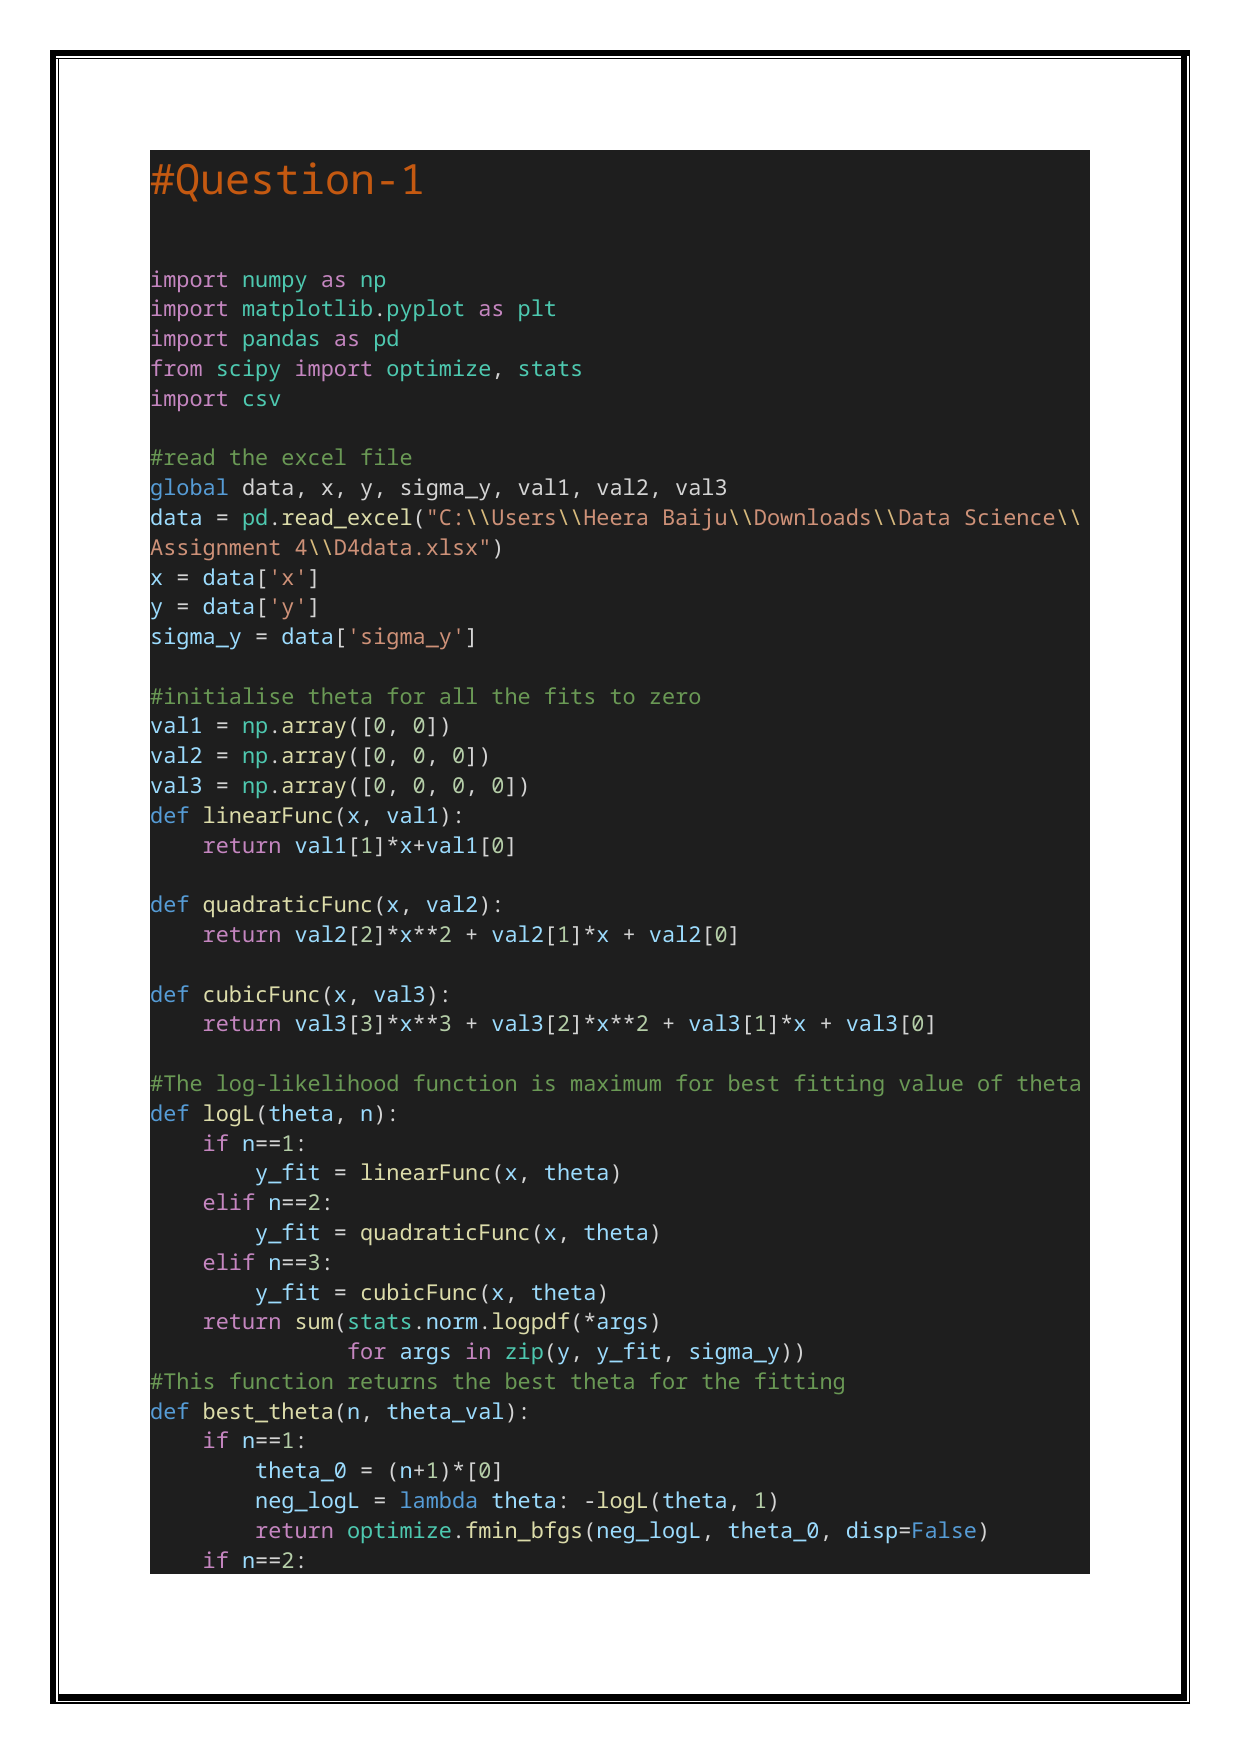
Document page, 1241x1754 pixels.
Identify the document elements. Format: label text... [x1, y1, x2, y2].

text if n==2: [150, 1544, 1090, 1574]
text x = data['x'] [150, 561, 1090, 591]
text y_fit = quadraticFunc(x, theta) [150, 1217, 1090, 1247]
text for args in zip(y, y_fit, sigma_y)) [150, 1336, 1090, 1366]
text return val1[1]*x+val1[0] [150, 829, 1090, 859]
text y_fit = cubicFunc(x, theta) [150, 1276, 1090, 1306]
text #initialise theta for all the fits to zero [150, 681, 1090, 710]
text import pandas as pd [150, 323, 1090, 353]
text def linearFunc(x, val1): [150, 800, 1090, 829]
text global data, x, y, sigma_y, val1, val2, val3 [150, 472, 1090, 502]
text val1 = np.array([0, 0]) [150, 710, 1090, 740]
text #The log-likelihood function is maximum for best fitting value of theta [150, 1068, 1090, 1098]
text y_fit = linearFunc(x, theta) [150, 1157, 1090, 1187]
text from scipy import optimize, stats [150, 353, 1090, 383]
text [150, 1515, 1090, 1544]
text val2 = np.array([0, 0, 0]) [150, 740, 1090, 770]
text #This function returns the best theta for the fitting [150, 1366, 1090, 1396]
text def quadraticFunc(x, val2): [150, 889, 1090, 919]
text return sum(stats.norm.logpdf(*args) [150, 1306, 1090, 1336]
text y = data['y'] [150, 591, 1090, 621]
text return val2[2]*x**2 + val2[1]*x + val2[0] [150, 919, 1090, 949]
text return val3[3]*x**3 + val3[2]*x**2 + val3[1]*x + val3[0] [150, 1008, 1090, 1038]
text data = pd.read_excel("C:\\Users\\Heera Baiju\\Downloads\\Data Science\\Assignment 4\\D4data.xlsx") [150, 502, 1090, 561]
text sigma_y = data['sigma_y'] [150, 621, 1090, 651]
text val3 = np.array([0, 0, 0, 0]) [150, 770, 1090, 800]
text import numpy as np [150, 263, 1090, 293]
text if n==1: [150, 1425, 1090, 1455]
text def logL(theta, n): [150, 1098, 1090, 1127]
text theta_0 = (n+1)*[0] [150, 1455, 1090, 1485]
text def cubicFunc(x, val3): [150, 978, 1090, 1008]
text if n==1: [150, 1127, 1090, 1157]
text neg_logL = lambda theta: -logL(theta, 1) [150, 1485, 1090, 1515]
text import matplotlib.pyplot as plt [150, 293, 1090, 323]
text elif n==2: [150, 1187, 1090, 1217]
text import csv [150, 383, 1090, 412]
text #Question-1 [150, 150, 1090, 207]
text def best_theta(n, theta_val): [150, 1396, 1090, 1425]
text elif n==3: [150, 1247, 1090, 1276]
text #read the excel file [150, 442, 1090, 472]
